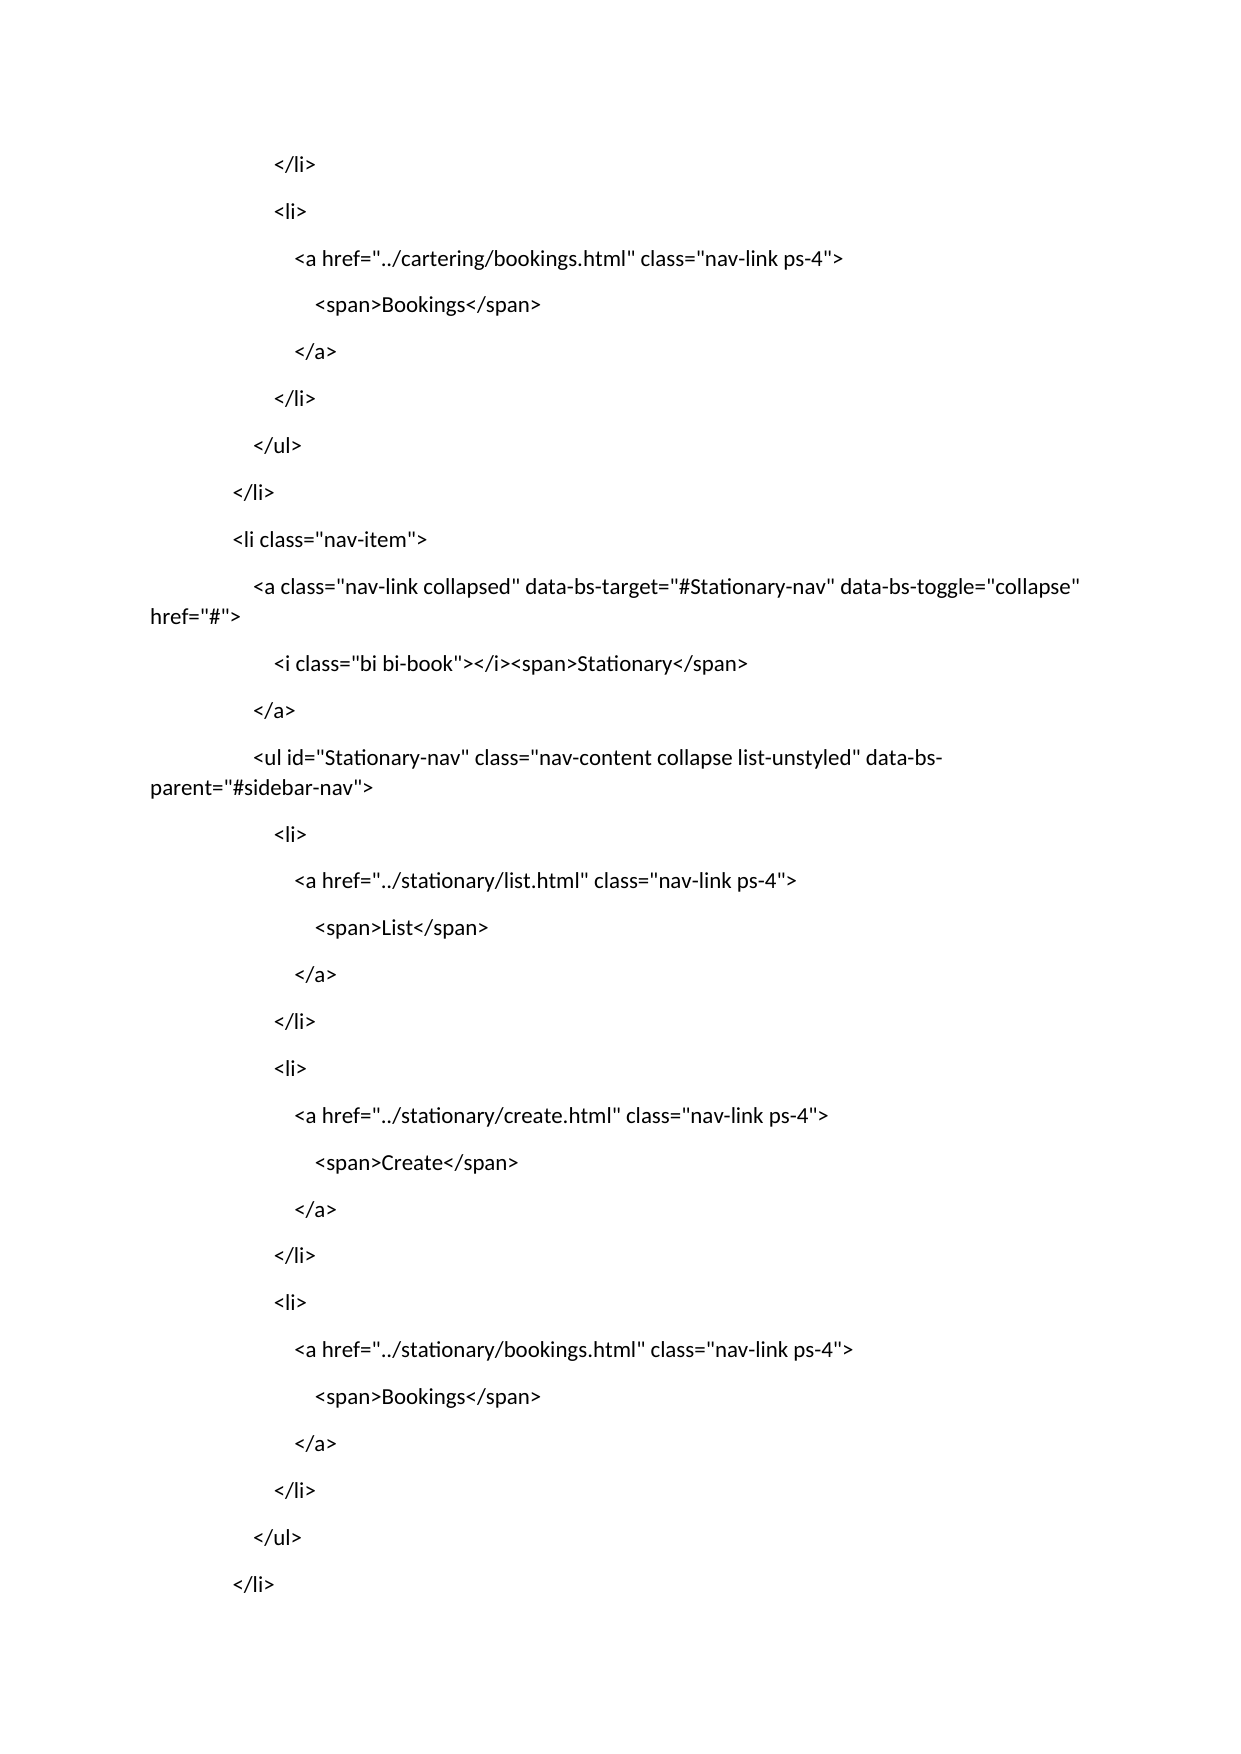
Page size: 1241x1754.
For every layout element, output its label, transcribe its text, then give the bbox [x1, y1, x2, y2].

text <a href="../stationary/create.html" class="nav-link ps-4"> [150, 1101, 1090, 1129]
text <a href="../stationary/bookings.html" class="nav-link ps-4"> [150, 1335, 1090, 1363]
text </li> [150, 1570, 1090, 1598]
text </li> [150, 1242, 1090, 1270]
text <li> [150, 1288, 1090, 1317]
text <a href="../stationary/list.html" class="nav-link ps-4"> [150, 867, 1090, 895]
text </a> [150, 1429, 1090, 1457]
text <li> [150, 820, 1090, 848]
text </a> [150, 337, 1090, 366]
text <i class="bi bi-book"></i><span>Stationary</span> [150, 649, 1090, 677]
text </li> [150, 478, 1090, 506]
text </ul> [150, 1523, 1090, 1551]
text </li> [150, 150, 1090, 178]
text <span>Bookings</span> [150, 291, 1090, 319]
text <a class="nav-link collapsed" data-bs-target="#Stationary-nav" data-bs-toggle="collapse" href="#"> [150, 572, 1090, 630]
text </a> [150, 696, 1090, 724]
text <li> [150, 1054, 1090, 1082]
text <ul id="Stationary-nav" class="nav-content collapse list-unstyled" data-bs-parent="#sidebar-nav"> [150, 743, 1090, 801]
text <li class="nav-item"> [150, 525, 1090, 553]
text </li> [150, 1476, 1090, 1504]
text <span>Create</span> [150, 1148, 1090, 1176]
text </li> [150, 1007, 1090, 1035]
text </a> [150, 1195, 1090, 1223]
text <li> [150, 197, 1090, 225]
text </li> [150, 384, 1090, 412]
text <span>Bookings</span> [150, 1382, 1090, 1410]
text <a href="../cartering/bookings.html" class="nav-link ps-4"> [150, 244, 1090, 272]
text </ul> [150, 431, 1090, 459]
text <span>List</span> [150, 913, 1090, 942]
text </a> [150, 960, 1090, 988]
